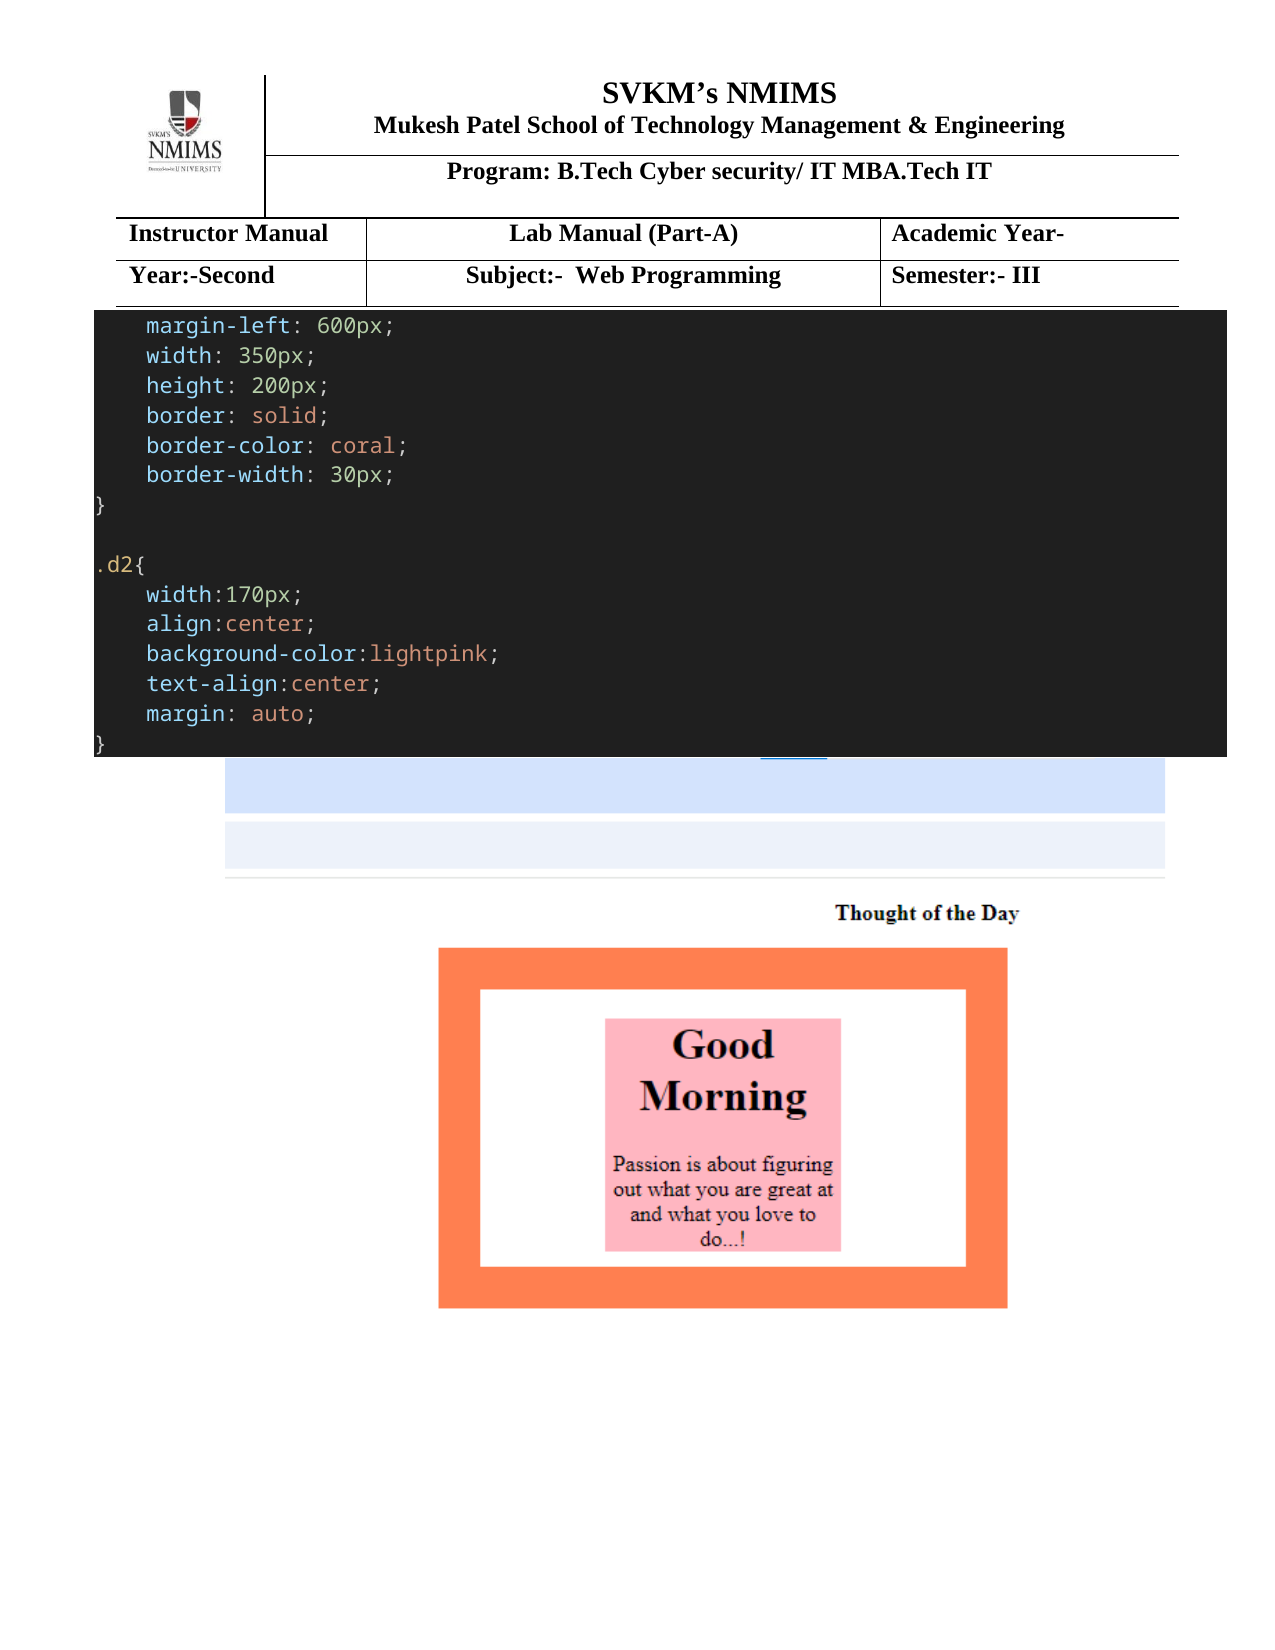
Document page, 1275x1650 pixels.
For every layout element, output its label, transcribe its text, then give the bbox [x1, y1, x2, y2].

text } [94, 489, 1227, 519]
text width:170px; [94, 578, 1227, 608]
text margin: auto; [94, 698, 1227, 727]
text border: solid; [94, 400, 1227, 429]
text } [94, 727, 1227, 757]
text .d2{ [94, 549, 1227, 578]
picture [225, 758, 1166, 1414]
text background-color:lightpink; [94, 638, 1227, 668]
text margin-left: 600px; [94, 310, 1227, 340]
text border-width: 30px; [94, 459, 1227, 489]
text width: 350px; [94, 340, 1227, 370]
text text-align:center; [94, 668, 1227, 698]
text align:center; [94, 608, 1227, 638]
picture [146, 89, 223, 173]
text height: 200px; [94, 370, 1227, 400]
text border-color: coral; [94, 429, 1227, 459]
